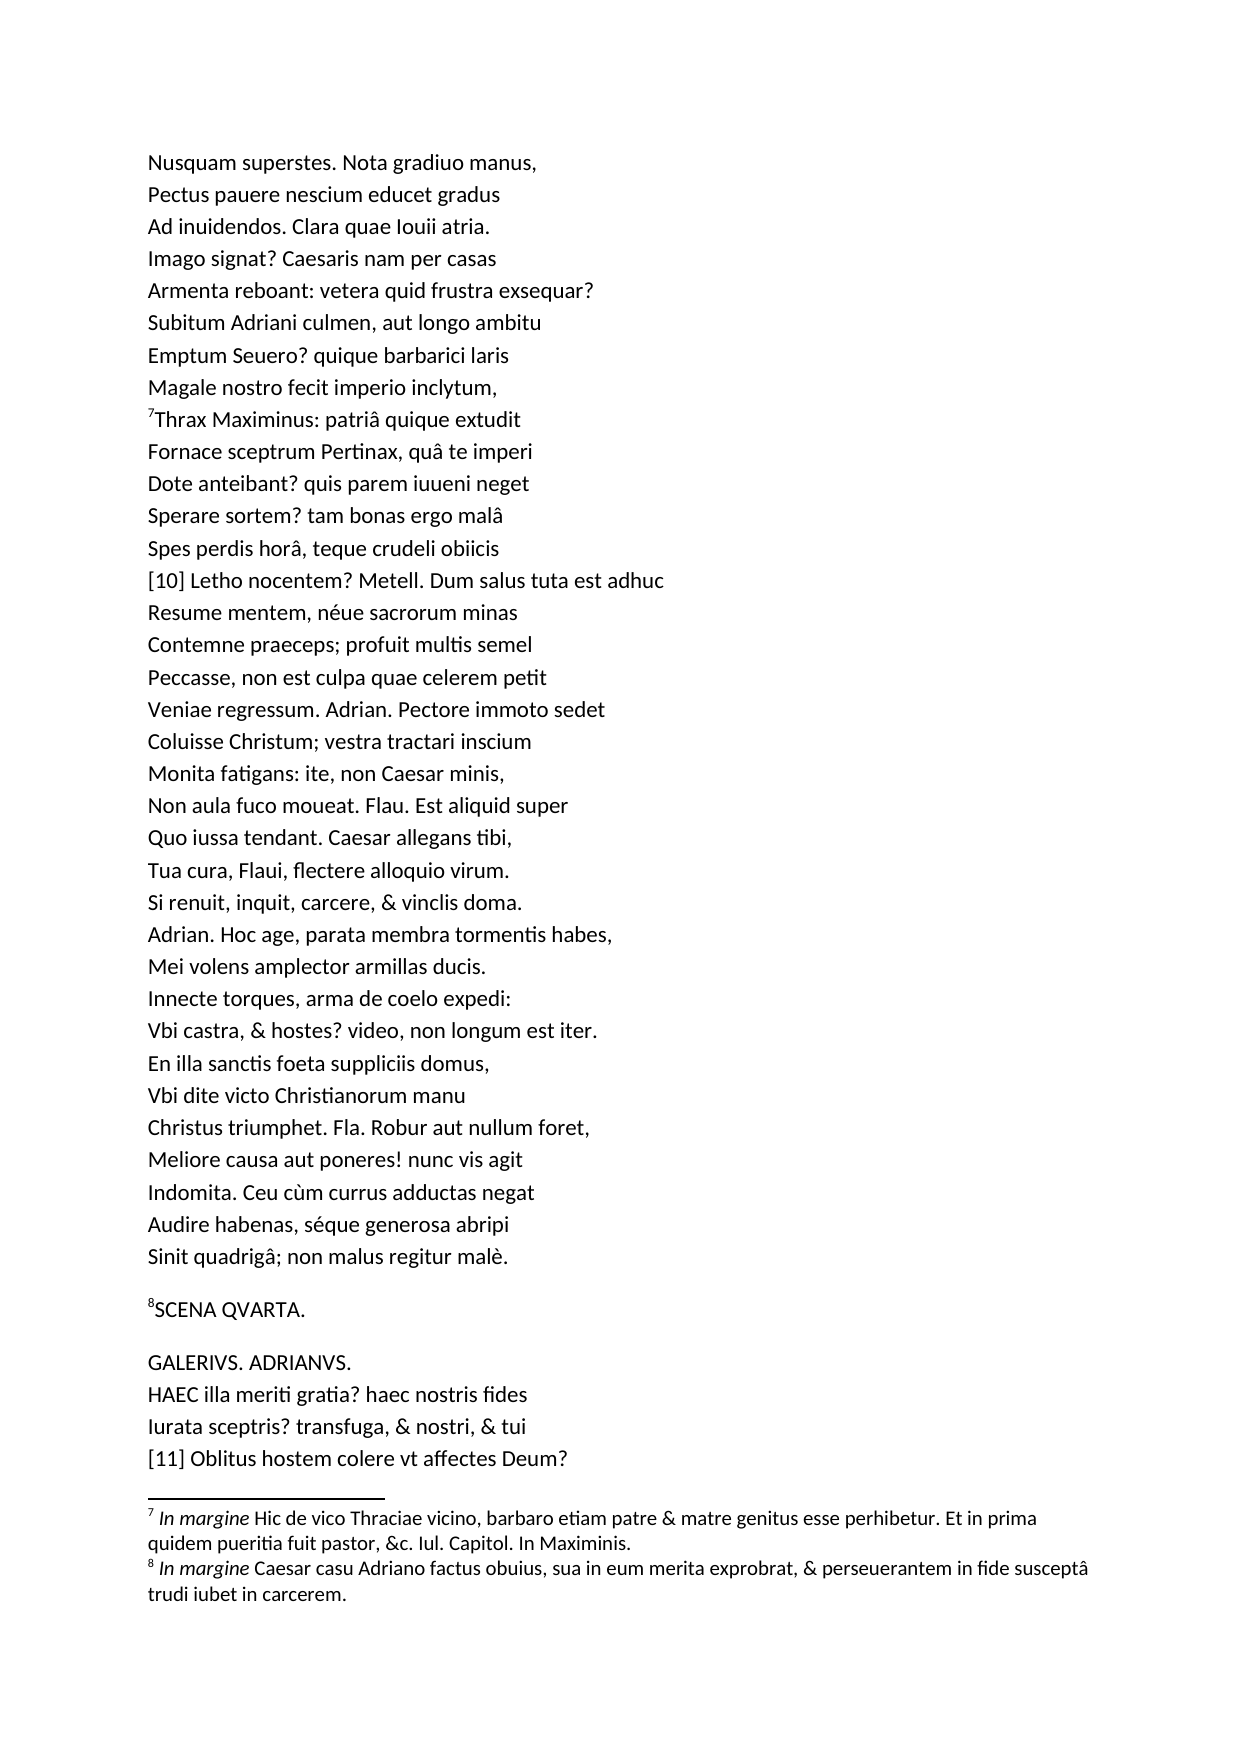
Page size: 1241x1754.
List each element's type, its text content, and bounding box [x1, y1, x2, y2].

text GALERIVS. ADRIANVS. [148, 1348, 1093, 1376]
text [148, 148, 1093, 1270]
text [148, 1380, 1093, 1473]
text SCENA QVARTA. [148, 1295, 1093, 1323]
